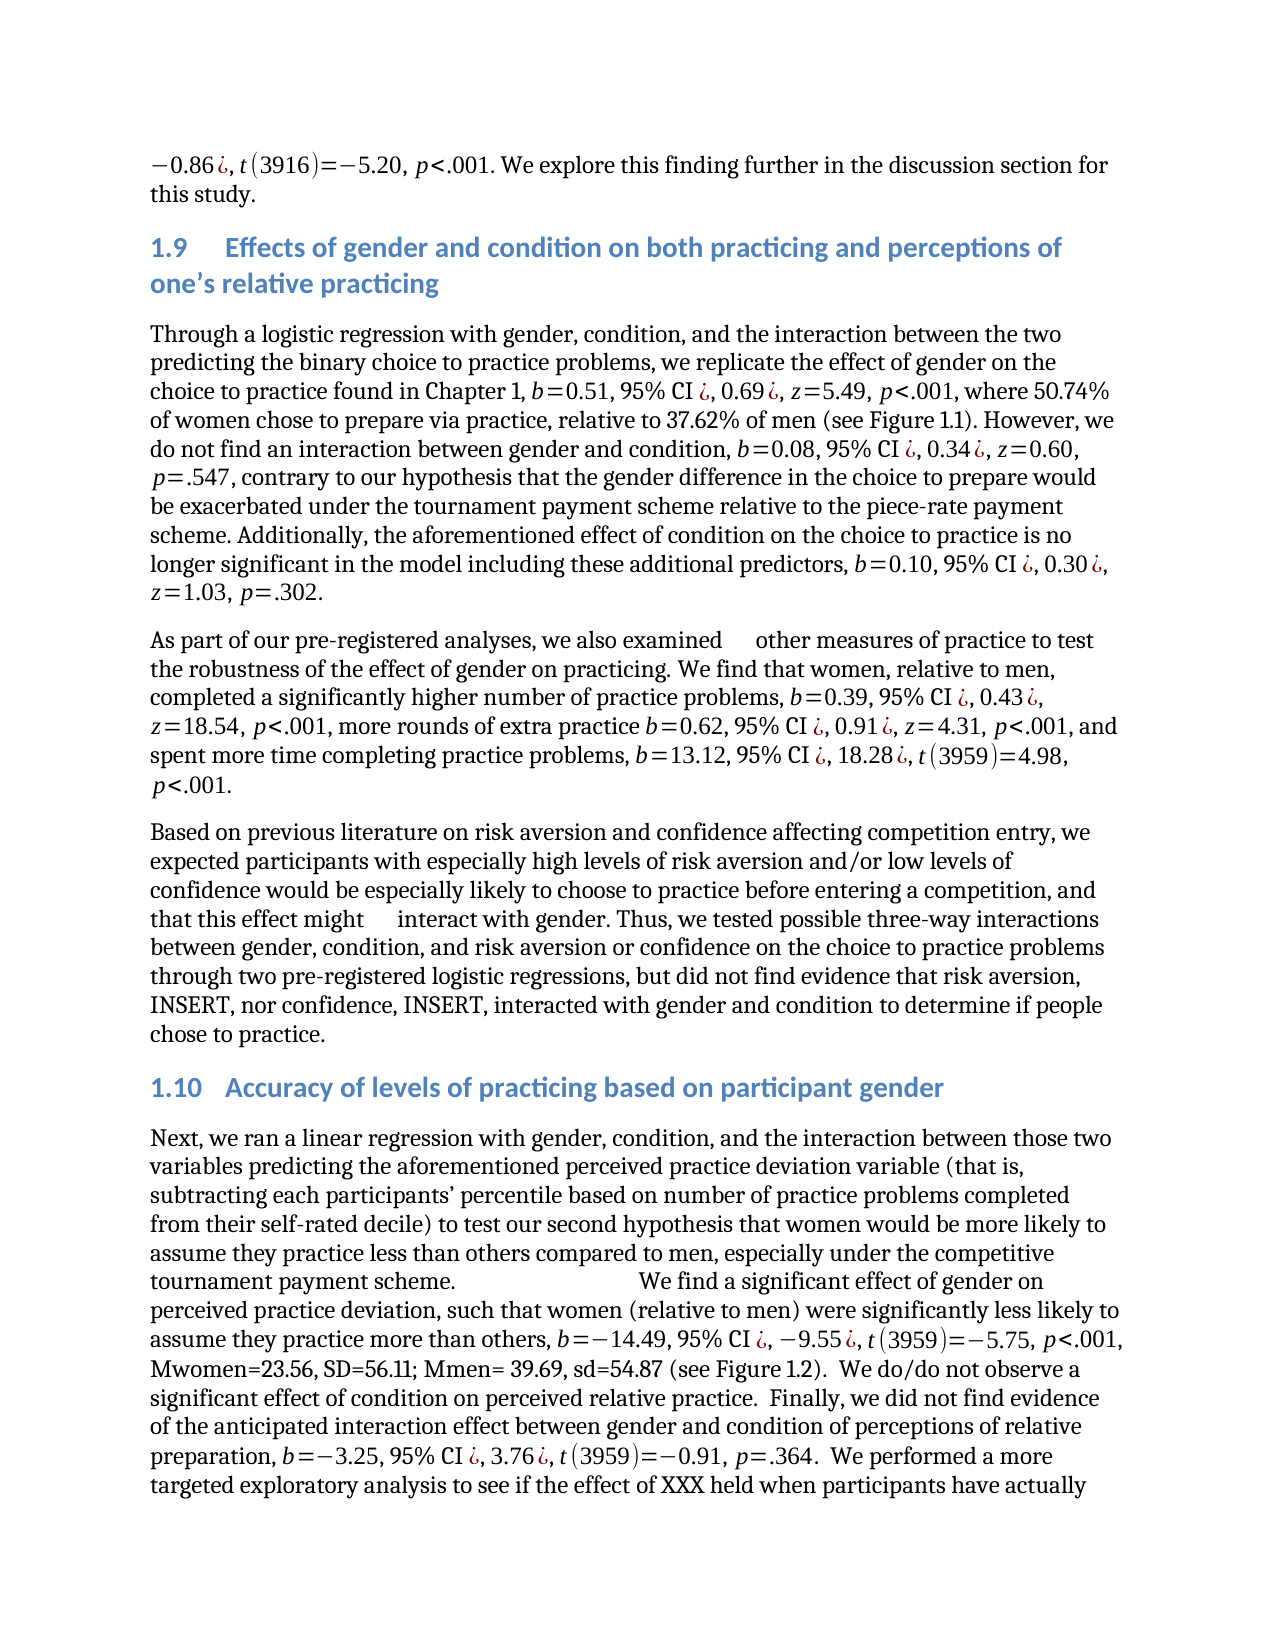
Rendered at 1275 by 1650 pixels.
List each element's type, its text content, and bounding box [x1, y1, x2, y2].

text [150, 150, 1125, 209]
subtitle 1.10 Accuracy of levels of practicing based on participant gender [150, 1069, 1125, 1105]
text Based on previous literature on risk aversion and confidence affecting competition entry, we expected participants with especially high levels of risk aversion and/or low levels of confidence would be especially likely to choose to practice before entering a competition, and that this effect m interact with gender. Thus, we tested possible three-way interactions between gender, condition, and risk aversion or confidence on the choice to practice problems through two pre-registered logistic regressions, but did not find evidence that risk aversion, INSERT, nor confidence, INSERT, interacted with gender and condition. [150, 818, 1125, 1048]
subtitle 1.9 Effects of gender and condition on both practicing and perceptions of one’s relative practicing [150, 229, 1125, 301]
text As part of our pre-registered analyses, we also other measures of practice to test the robustness of the effect of gender on practicing. We find that women, relative to men, completed a significantly higher number of practice problems, , 95% CI , , , , more rounds of extra practice , 95% CI , , , , and spent more time completing practice problems, , 95% CI , , , . [150, 626, 1125, 799]
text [150, 1123, 1125, 1500]
text Through a logistic regression with gender, condition, and the interaction between the two predicting the binary choice to practice problems, we replicate the effect of gender on the choice to practice found in Chapter 1, , 95% CI , , , , where 50.74% of women chose to prepare relative to 37.62% of men (see Figure 1.1). However, we do not find an interaction between gender and condition, , 95% CI , , , , contrary to our hypothesis that the gender difference in the choice to prepare would be exacerbated under the tournament payment scheme relative to the piece-rate payment scheme. Additionally, the aforementioned effect of condition on the choice to practice is no longer significant in the model including these additional predictors, , 95% CI , , , . [150, 319, 1125, 607]
